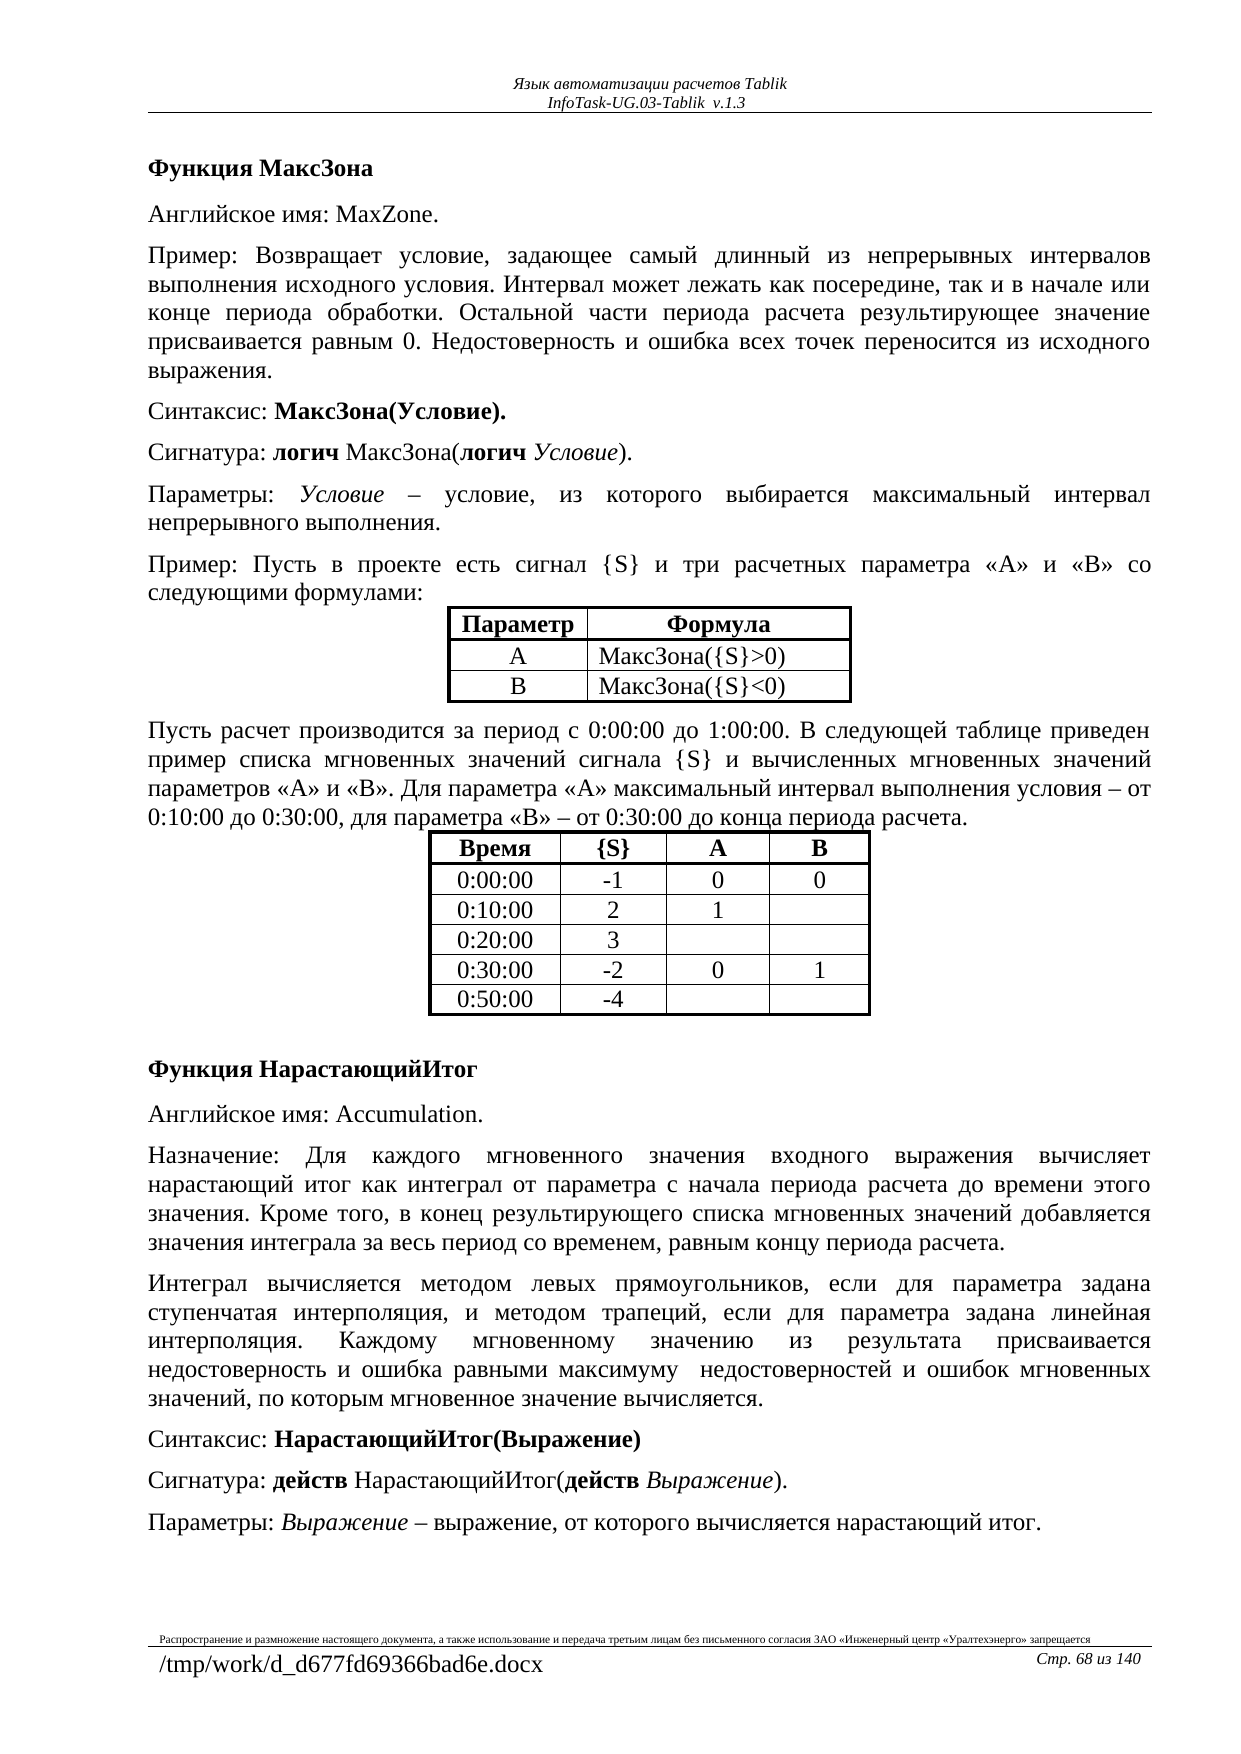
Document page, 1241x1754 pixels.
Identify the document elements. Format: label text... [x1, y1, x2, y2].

text Сигнатура: действ НарастающийИтог(действ Выражение). [148, 1466, 1152, 1494]
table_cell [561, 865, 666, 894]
text Назначение: Для каждого мгновенного значения входного выражения вычисляет нарастающий итог как интеграл от параметра с начала периода расчета до времени этого значения. Кроме того, в конец результирующего списка мгновенных значений добавляется значения интеграла за весь период со временем, равным концу периода расчета. [148, 1141, 1152, 1256]
text Параметры: Условие – условие, из которого выбирается максимальный интервал непрерывного выполнения. [148, 479, 1152, 536]
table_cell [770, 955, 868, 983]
text Синтаксис: МаксЗона(Условие). [148, 396, 1152, 425]
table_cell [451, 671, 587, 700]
text Синтаксис: НарастающийИтог(Выражение) [148, 1424, 1152, 1453]
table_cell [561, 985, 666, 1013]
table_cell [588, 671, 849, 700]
text Пример: Пусть в проекте есть сигнал {S} и три расчетных параметра «A» и «B» со следующими формулами: [148, 549, 1152, 606]
text Функция МаксЗона [148, 153, 1152, 182]
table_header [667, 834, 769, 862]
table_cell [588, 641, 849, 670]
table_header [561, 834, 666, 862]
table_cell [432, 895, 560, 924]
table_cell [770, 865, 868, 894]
text Интеграл вычисляется методом левых прямоугольников, если для параметра задана ступенчатая интерполяция, и методом трапеций, если для параметра задана линейная интерполяция. Каждому мгновенному значению из результата присваивается недостоверность и ошибка равными максимуму недостоверностей и ошибок мгновенных значений, по которым мгновенное значение вычисляется. [148, 1268, 1152, 1412]
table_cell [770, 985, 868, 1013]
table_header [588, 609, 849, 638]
text Параметры: Выражение – выражение, от которого вычисляется нарастающий итог. [148, 1507, 1152, 1536]
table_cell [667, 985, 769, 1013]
text Пример: Возвращает условие, задающее самый длинный из непрерывных интервалов выполнения исходного условия. Интервал может лежать как посередине, так и в начале или конце периода обработки. Остальной части периода расчета результирующее значение присваивается равным 0. Недостоверность и ошибка всех точек переносится из исходного выражения. [148, 240, 1152, 384]
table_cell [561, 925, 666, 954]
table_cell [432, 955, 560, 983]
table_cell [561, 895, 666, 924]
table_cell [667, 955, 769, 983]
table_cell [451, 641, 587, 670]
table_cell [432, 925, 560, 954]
text Английское имя: MaxZone. [148, 199, 1152, 227]
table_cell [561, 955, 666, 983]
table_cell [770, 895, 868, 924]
text Сигнатура: логич МаксЗона(логич Условие). [148, 437, 1152, 466]
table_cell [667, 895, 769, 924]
text Пусть расчет производится за период с 0:00:00 до 1:00:00. В следующей таблице приведен пример списка мгновенных значений сигнала {S} и вычисленных мгновенных значений параметров «A» и «B». Для параметра «A» максимальный интервал выполнения условия – от 0:10:00 до 0:30:00, для параметра «B» – от 0:30:00 до конца периода расчета. [148, 715, 1152, 830]
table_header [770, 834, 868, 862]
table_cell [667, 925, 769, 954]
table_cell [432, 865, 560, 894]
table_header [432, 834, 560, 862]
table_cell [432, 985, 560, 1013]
text Функция НарастающийИтог [148, 1054, 1152, 1083]
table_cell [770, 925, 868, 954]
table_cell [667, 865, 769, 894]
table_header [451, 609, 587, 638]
text Английское имя: Accumulation. [148, 1099, 1152, 1128]
